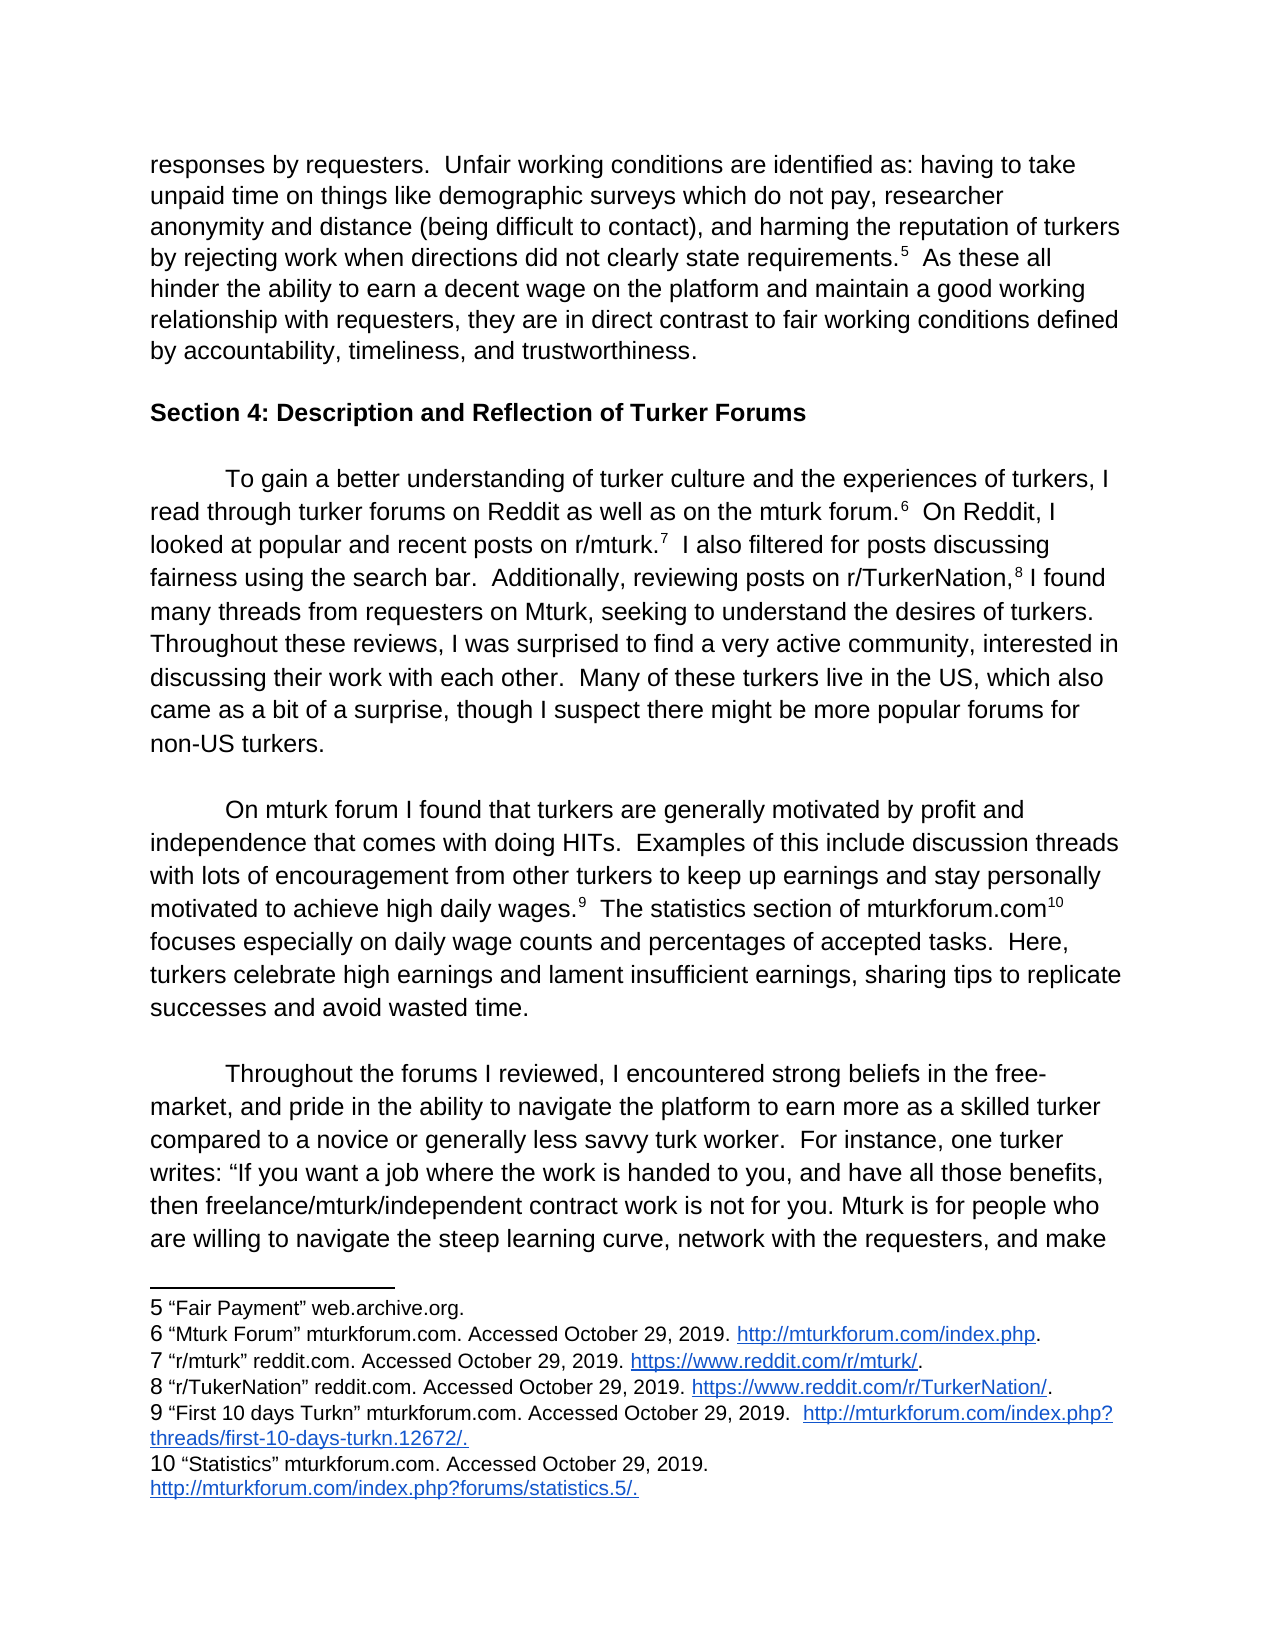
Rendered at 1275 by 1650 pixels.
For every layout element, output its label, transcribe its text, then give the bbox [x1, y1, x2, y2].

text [150, 1059, 1125, 1253]
text Section 4: Description and Reflection of Turker Forums [150, 398, 1125, 427]
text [150, 150, 1125, 365]
text On mturk forum I found that turkers are generally motivated by profit and independence that comes with doing HITs. Examples of this include discussion threads with lots of encouragement from other turkers to keep up earnings and stay personally motivated to achieve high daily wages. The statistics section of mturkforum.com focuses especially on daily wage counts and percentages of accepted tasks. Here, turkers celebrate high earnings and lament insufficient earnings, sharing tips to replicate successes and avoid wasted time. [150, 794, 1125, 1021]
text To gain a better understanding of turker culture and the experiences of turkers, I read through turker forums on Reddit as well as on the mturk forum. On Reddit, I looked at popular and recent posts on r/mturk. I also filtered for posts discussing fairness using the search bar. Additionally, reviewing posts on r/TurkerNation, I found many threads from requesters on Mturk, seeking to understand the desires of turkers. Throughout these reviews, I was surprised to find a very active community, interested in discussing their work with each other. Many of these turkers live in the US, which also came as a bit of a surprise, though I suspect there might be more popular forums for non-US turkers. [150, 464, 1125, 757]
